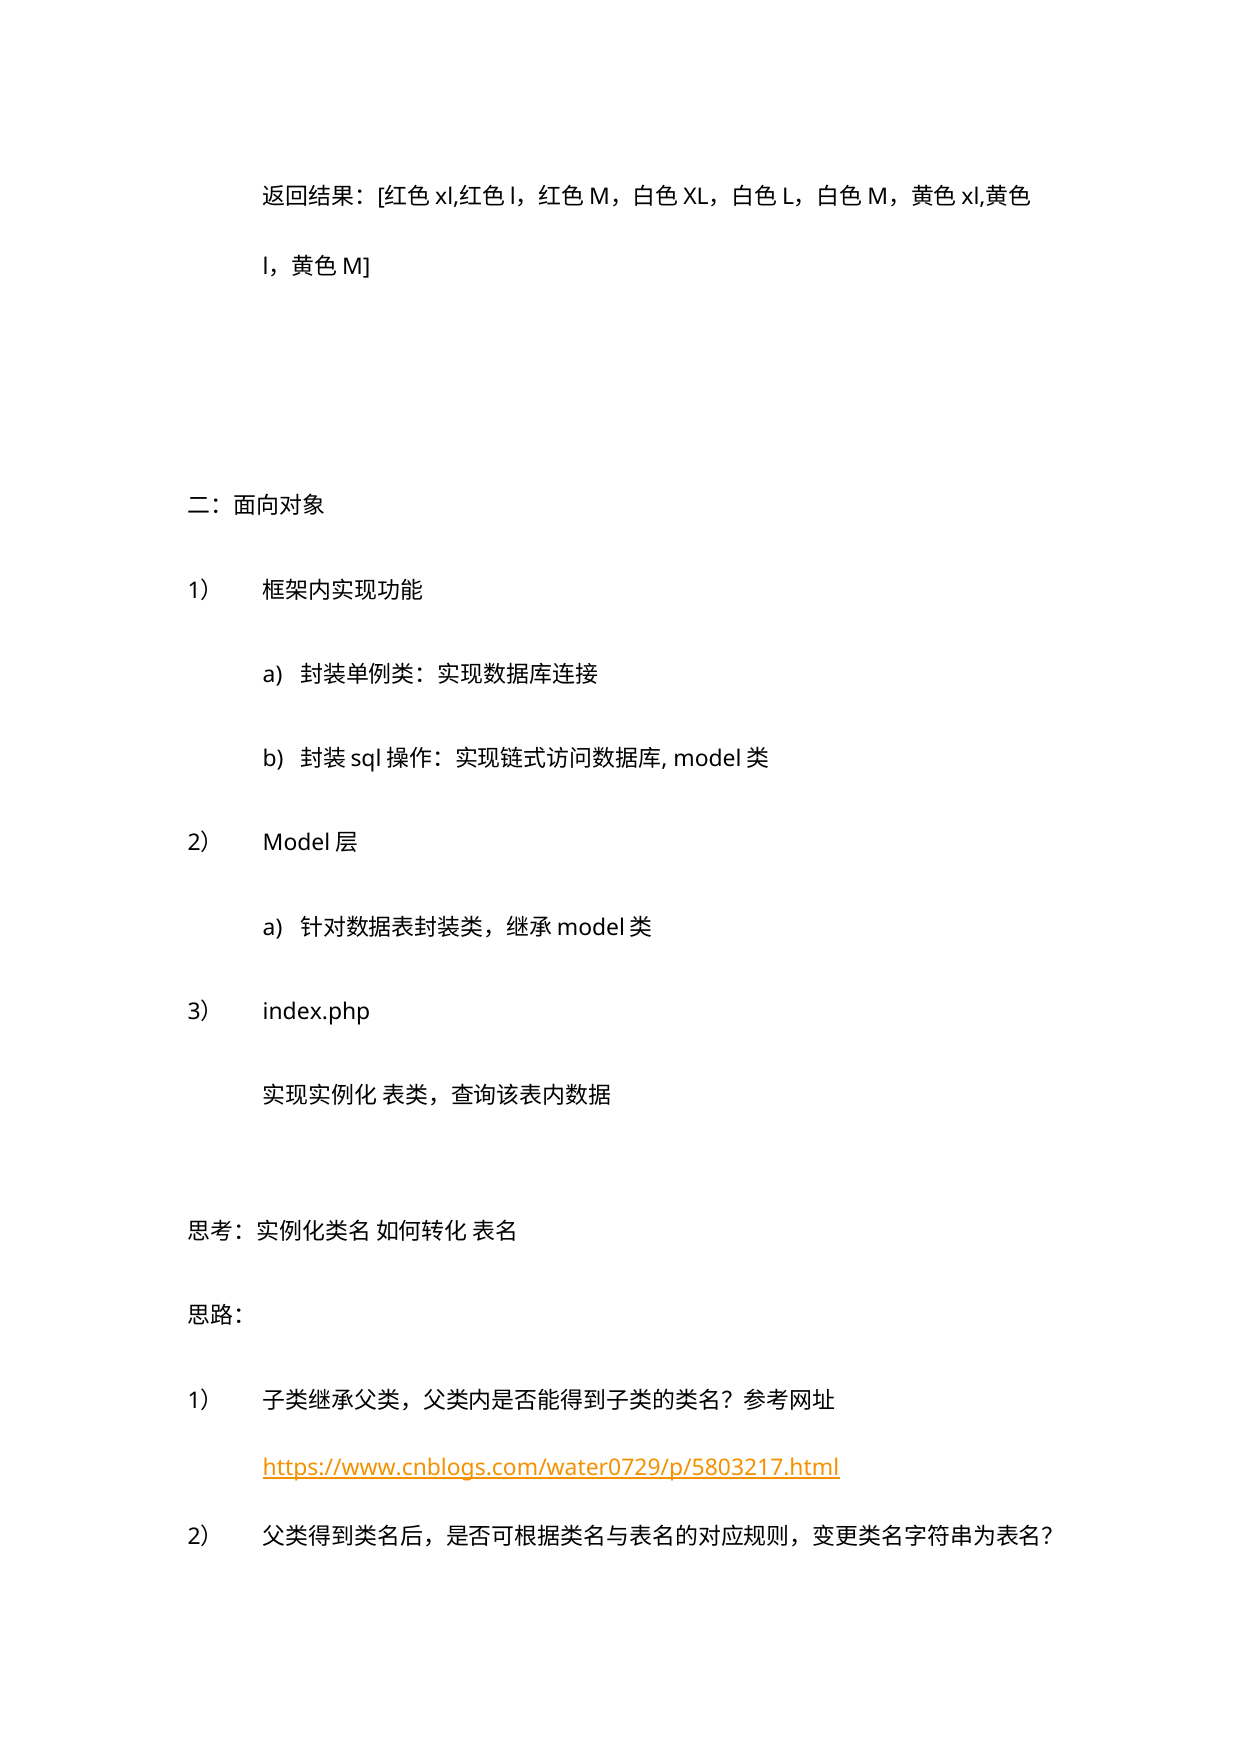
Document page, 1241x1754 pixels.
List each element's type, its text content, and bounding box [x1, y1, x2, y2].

text 思路： [187, 1281, 1053, 1346]
list 父类得到类名后，是否可根据类名与表名的对应规则，变更类名字符串为表名？ [187, 1502, 1053, 1567]
list 返回结果：[红色xl,红色l，红色M，白色XL，白色L，白色M，黄色xl,黄色l，黄色M] [262, 162, 1053, 297]
text 思考：实例化类名 如何转化 表名 [187, 1197, 1053, 1262]
list 框架内实现功能 [187, 556, 1053, 621]
text 二：面向对象 [187, 471, 1053, 536]
list 针对数据表封装类，继承model类 [262, 893, 1053, 958]
list 子类继承父类，父类内是否能得到子类的类名？参考网址 [187, 1366, 1053, 1431]
list Model层 [187, 808, 1053, 873]
list 实现实例化 表类，查询该表内数据 [262, 1061, 1053, 1126]
list https://www.cnblogs.com/water0729/p/5803217.html [262, 1450, 1053, 1482]
list 封装sql操作：实现链式访问数据库, model类 [262, 724, 1053, 789]
list index.php [187, 977, 1053, 1042]
list 封装单例类：实现数据库连接 [262, 640, 1053, 705]
